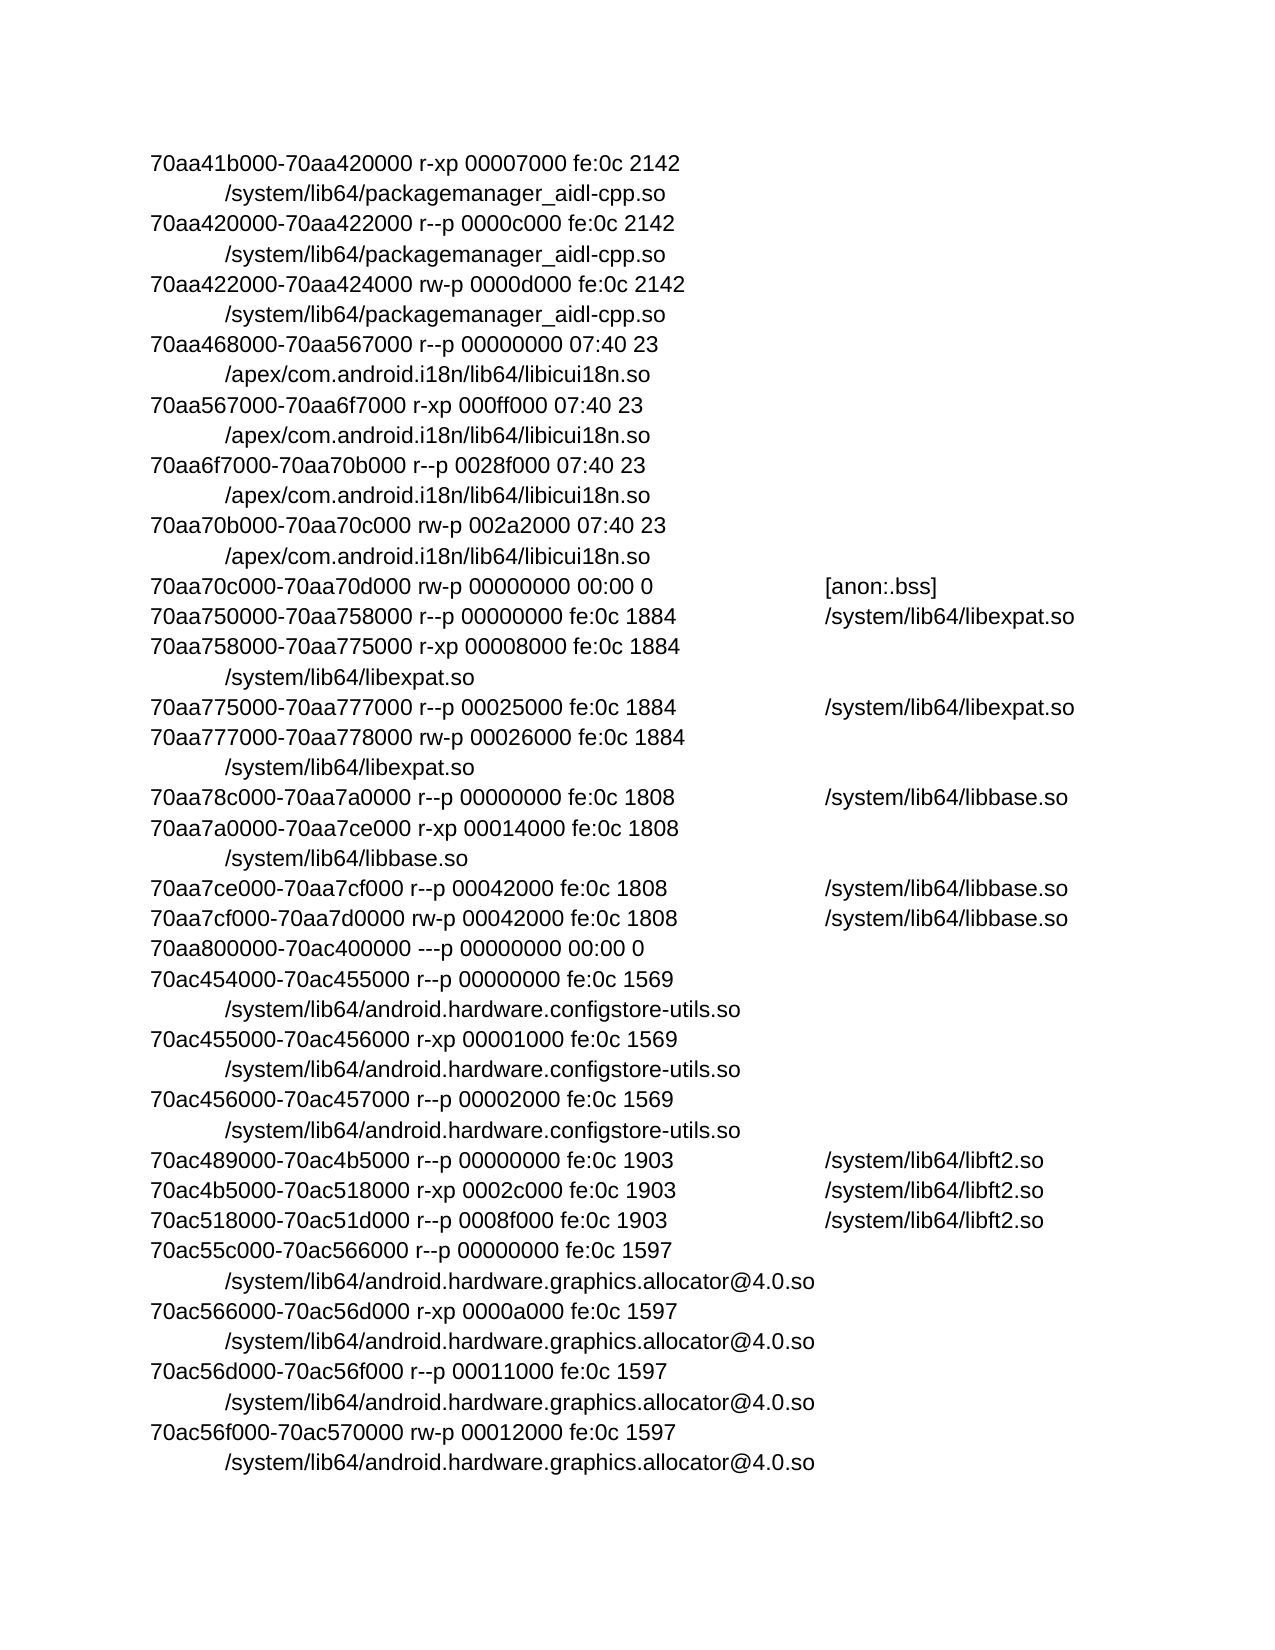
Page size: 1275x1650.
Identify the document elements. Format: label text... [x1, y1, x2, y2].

text 70aa70b000-70aa70c000 rw-p 002a2000 07:40 23 /apex/com.android.i18n/lib64/libicui18n.so [150, 512, 1125, 569]
text 70ac518000-70ac51d000 r--p 0008f000 fe:0c 1903 /system/lib64/libft2.so [150, 1207, 1125, 1234]
text 70ac56f000-70ac570000 rw-p 00012000 fe:0c 1597 /system/lib64/android.hardware.graphics.allocator@4.0.so [150, 1419, 1125, 1475]
text 70aa800000-70ac400000 ---p 00000000 00:00 0 [150, 935, 1125, 962]
text 70aa41b000-70aa420000 r-xp 00007000 fe:0c 2142 /system/lib64/packagemanager_aidl-cpp.so [150, 150, 1125, 207]
text 70aa468000-70aa567000 r--p 00000000 07:40 23 /apex/com.android.i18n/lib64/libicui18n.so [150, 331, 1125, 388]
text 70ac55c000-70ac566000 r--p 00000000 fe:0c 1597 /system/lib64/android.hardware.graphics.allocator@4.0.so [150, 1237, 1125, 1294]
text 70ac454000-70ac455000 r--p 00000000 fe:0c 1569 /system/lib64/android.hardware.configstore-utils.so [150, 966, 1125, 1022]
text 70aa420000-70aa422000 r--p 0000c000 fe:0c 2142 /system/lib64/packagemanager_aidl-cpp.so [150, 210, 1125, 267]
text 70aa7cf000-70aa7d0000 rw-p 00042000 fe:0c 1808 /system/lib64/libbase.so [150, 905, 1125, 932]
text 70aa777000-70aa778000 rw-p 00026000 fe:0c 1884 /system/lib64/libexpat.so [150, 724, 1125, 781]
text 70ac455000-70ac456000 r-xp 00001000 fe:0c 1569 /system/lib64/android.hardware.configstore-utils.so [150, 1026, 1125, 1083]
text 70ac489000-70ac4b5000 r--p 00000000 fe:0c 1903 /system/lib64/libft2.so [150, 1147, 1125, 1173]
text 70aa758000-70aa775000 r-xp 00008000 fe:0c 1884 /system/lib64/libexpat.so [150, 633, 1125, 690]
text 70aa6f7000-70aa70b000 r--p 0028f000 07:40 23 /apex/com.android.i18n/lib64/libicui18n.so [150, 452, 1125, 509]
text 70ac4b5000-70ac518000 r-xp 0002c000 fe:0c 1903 /system/lib64/libft2.so [150, 1177, 1125, 1203]
text 70aa78c000-70aa7a0000 r--p 00000000 fe:0c 1808 /system/lib64/libbase.so [150, 784, 1125, 811]
text 70aa775000-70aa777000 r--p 00025000 fe:0c 1884 /system/lib64/libexpat.so [150, 694, 1125, 720]
text 70aa567000-70aa6f7000 r-xp 000ff000 07:40 23 /apex/com.android.i18n/lib64/libicui18n.so [150, 392, 1125, 448]
text 70ac456000-70ac457000 r--p 00002000 fe:0c 1569 /system/lib64/android.hardware.configstore-utils.so [150, 1086, 1125, 1143]
text 70ac56d000-70ac56f000 r--p 00011000 fe:0c 1597 /system/lib64/android.hardware.graphics.allocator@4.0.so [150, 1358, 1125, 1415]
text 70aa7ce000-70aa7cf000 r--p 00042000 fe:0c 1808 /system/lib64/libbase.so [150, 875, 1125, 901]
text 70aa422000-70aa424000 rw-p 0000d000 fe:0c 2142 /system/lib64/packagemanager_aidl-cpp.so [150, 271, 1125, 327]
text 70aa7a0000-70aa7ce000 r-xp 00014000 fe:0c 1808 /system/lib64/libbase.so [150, 814, 1125, 871]
text 70aa70c000-70aa70d000 rw-p 00000000 00:00 0 [anon:.bss] [150, 573, 1125, 599]
text 70aa750000-70aa758000 r--p 00000000 fe:0c 1884 /system/lib64/libexpat.so [150, 603, 1125, 629]
text 70ac566000-70ac56d000 r-xp 0000a000 fe:0c 1597 /system/lib64/android.hardware.graphics.allocator@4.0.so [150, 1298, 1125, 1354]
